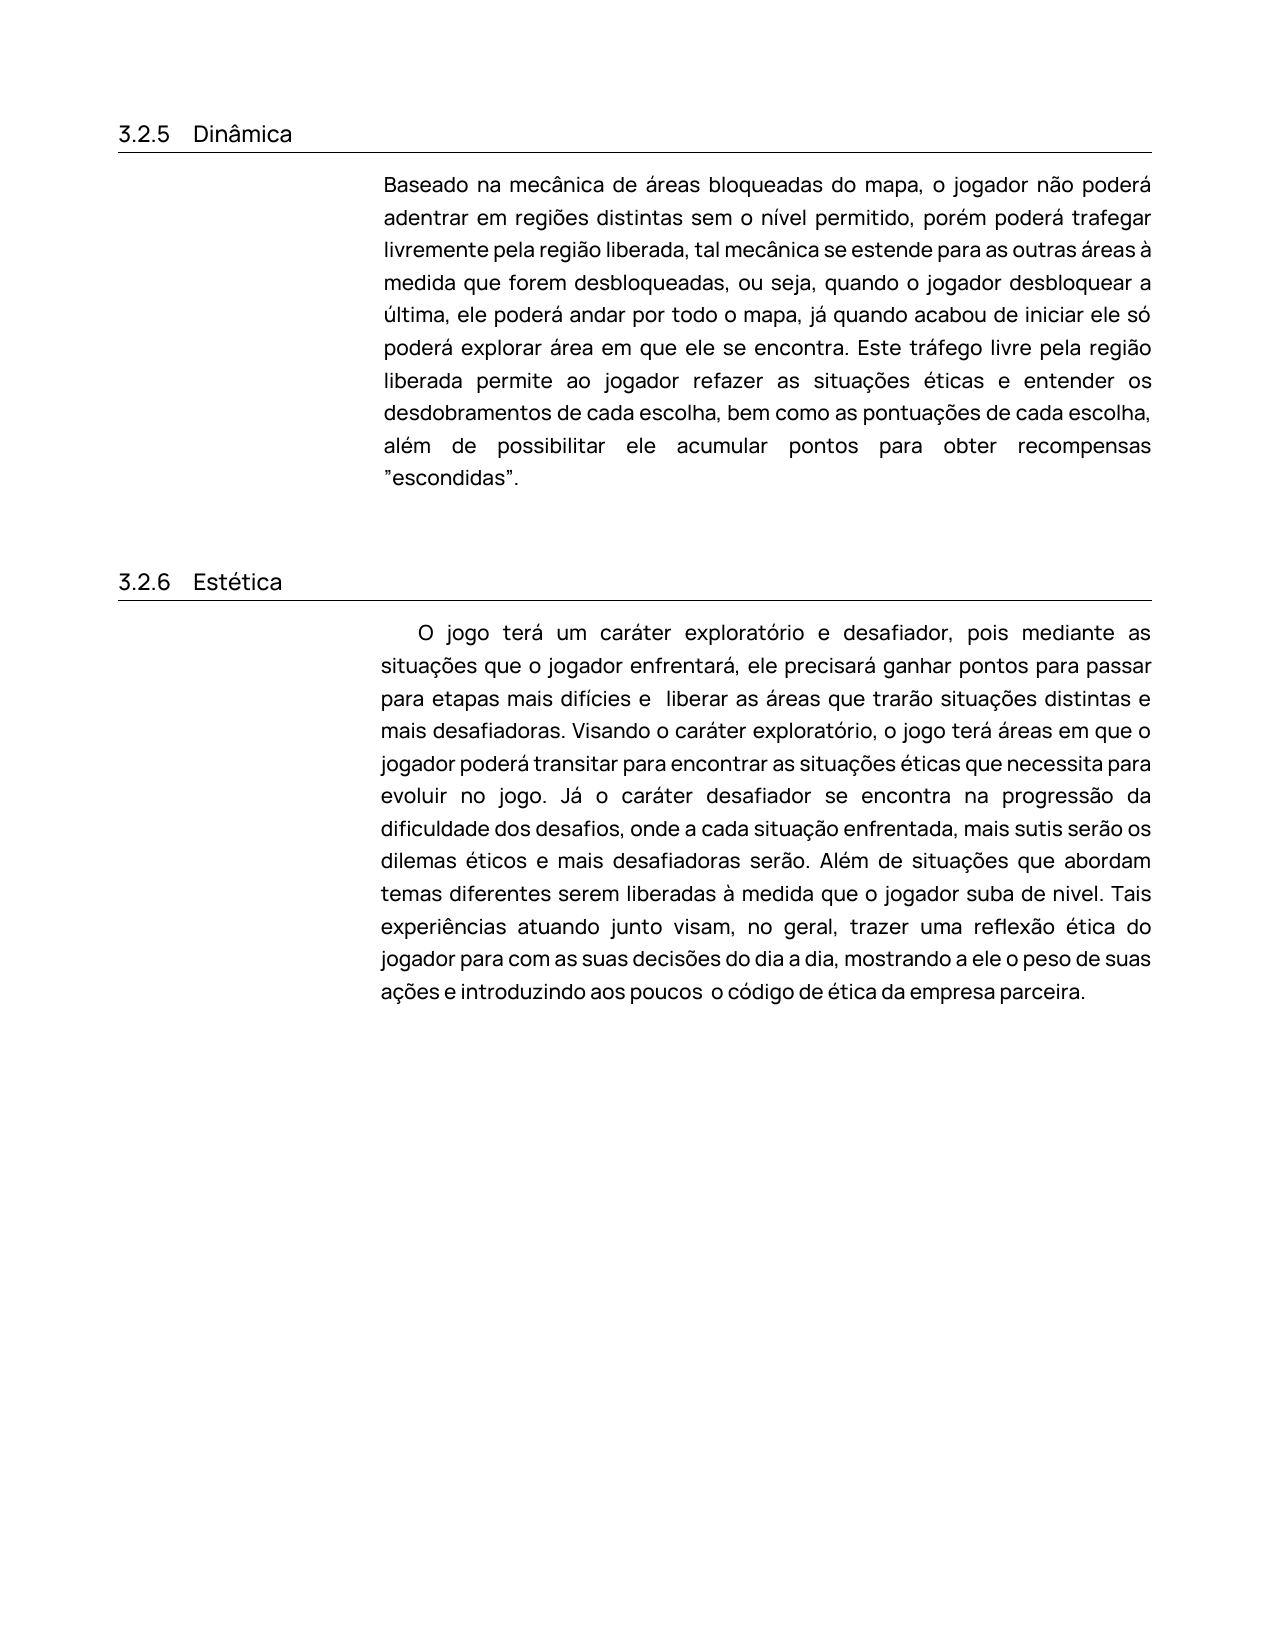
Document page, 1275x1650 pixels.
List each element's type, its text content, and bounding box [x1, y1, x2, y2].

list Dinâmica [118, 118, 1152, 152]
list Estética [118, 566, 1152, 600]
text Baseado na mecânica de áreas bloqueadas do mapa, o jogador não poderá adentrar em regiões distintas sem o nível permitido, porém poderá trafegar livremente pela região liberada, tal mecânica se estende para as outras áreas à medida que forem desbloqueadas, ou seja, quando o jogador desbloquear a última, ele poderá andar por todo o mapa, já quando acabou de iniciar ele só poderá explorar área em que ele se encontra. Este tráfego livre pela região liberada permite ao jogador refazer as situações éticas e entender os desdobramentos de cada escolha, bem como as pontuações de cada escolha, além de possibilitar ele acumular pontos para obter recompensas ”escondidas”. [384, 170, 1152, 492]
text O jogo terá um caráter exploratório e desafiador, pois mediante as situações que o jogador enfrentará, ele precisará ganhar pontos para passar para etapas mais difícies e liberar as áreas que trarão situações distintas e mais desafiadoras. Visando o caráter exploratório, o jogo terá áreas em que o jogador poderá transitar para encontrar as situações éticas que necessita para evoluir no jogo. Já o caráter desafiador se encontra na progressão da dificuldade dos desafios, onde a cada situação enfrentada, mais sutis serão os dilemas éticos e mais desafiadoras serão. Além de situações que abordam temas diferentes serem liberadas à medida que o jogador suba de nivel. Tais experiências atuando junto visam, no geral, trazer uma reflexão ética do jogador para com as suas decisões do dia a dia, mostrando a ele o peso de suas ações e introduzindo aos poucos o código de ética da empresa parceira. [381, 618, 1152, 1006]
